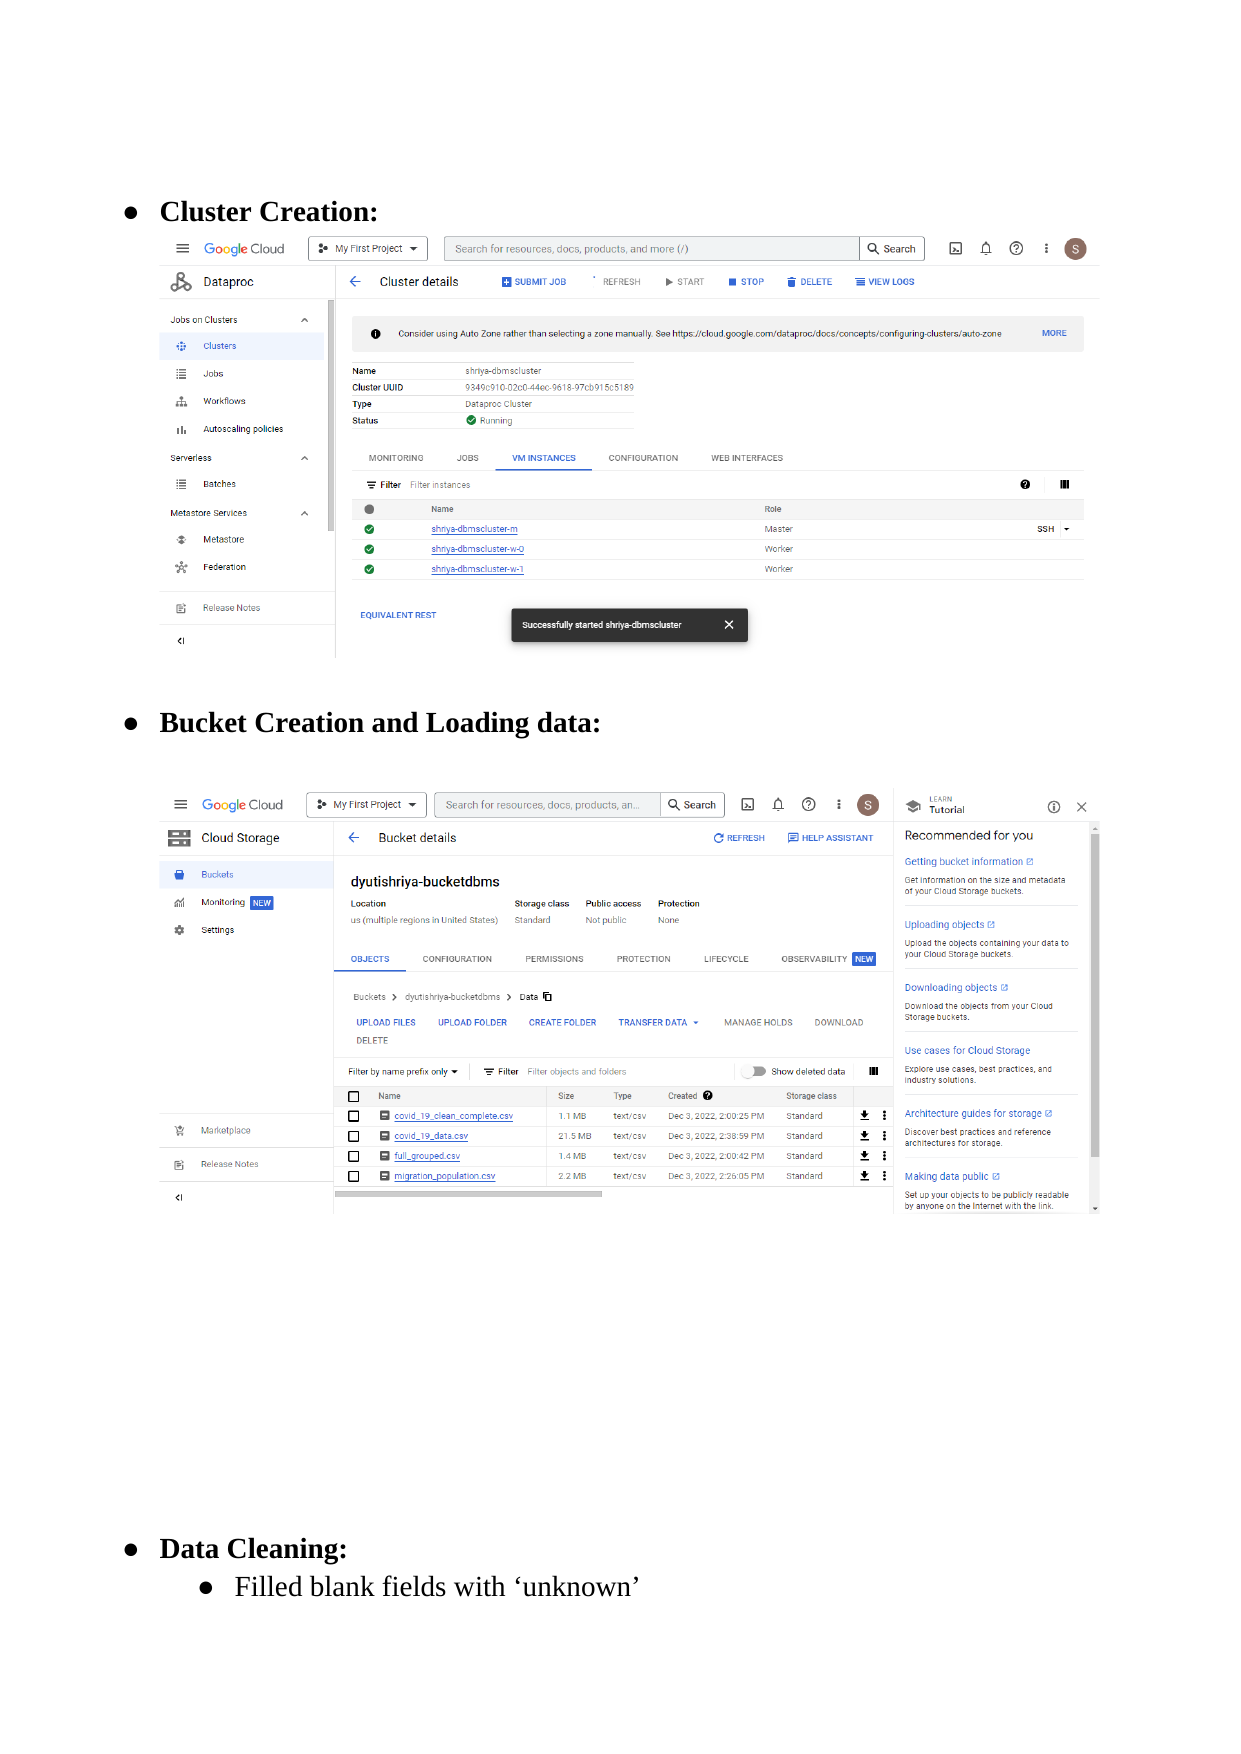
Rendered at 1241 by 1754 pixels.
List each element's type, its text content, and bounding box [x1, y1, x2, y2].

list Filled blank fields with ‘unknown’ [197, 1569, 1090, 1603]
picture [159, 788, 1100, 1214]
picture [159, 232, 1100, 658]
list Data Cleaning: [122, 1531, 1090, 1564]
list Cluster Creation: [122, 194, 1090, 228]
list Bucket Creation and Loading data: [122, 706, 1090, 739]
